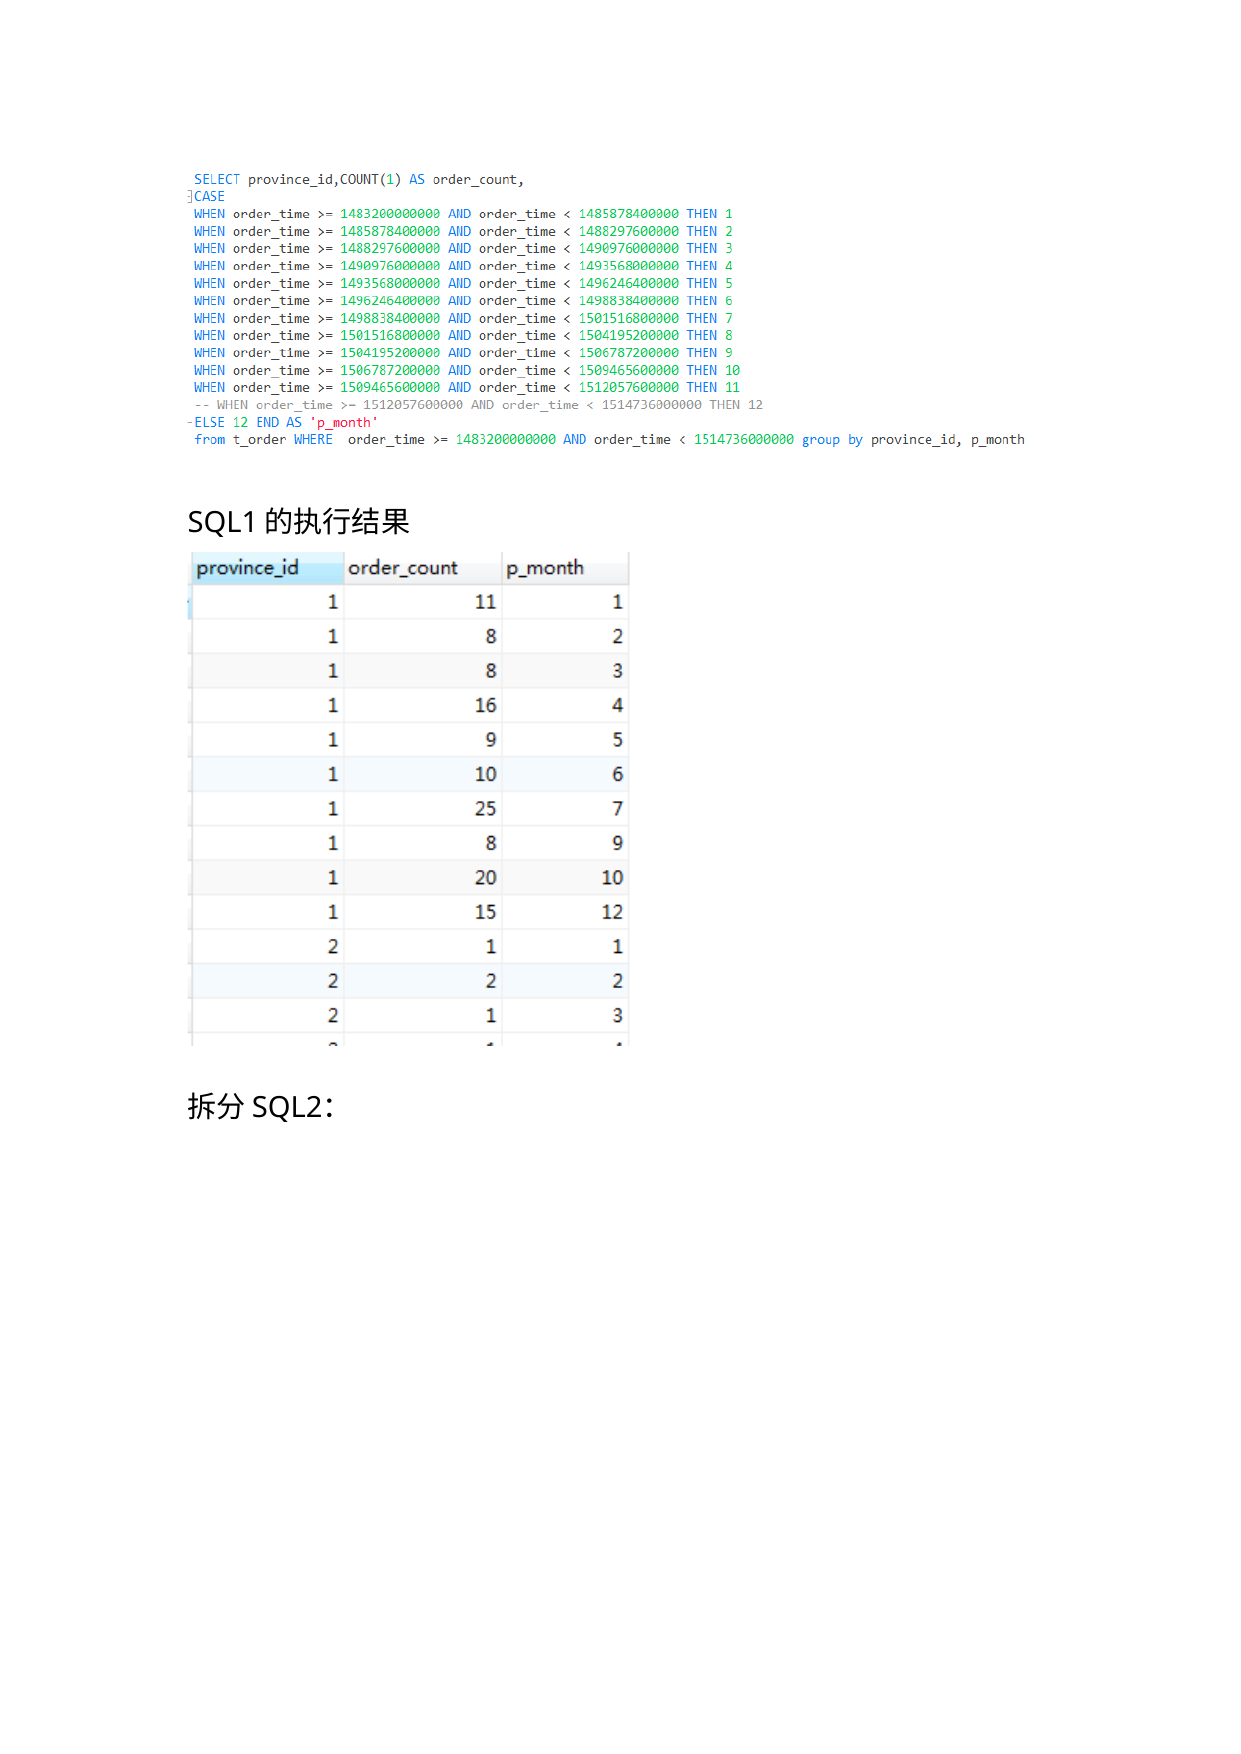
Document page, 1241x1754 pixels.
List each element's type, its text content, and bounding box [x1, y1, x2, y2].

picture [187, 162, 1053, 459]
text 拆分SQL2： [187, 1072, 1053, 1137]
picture [187, 552, 938, 1046]
text SQL1的执行结果 [187, 487, 1053, 552]
